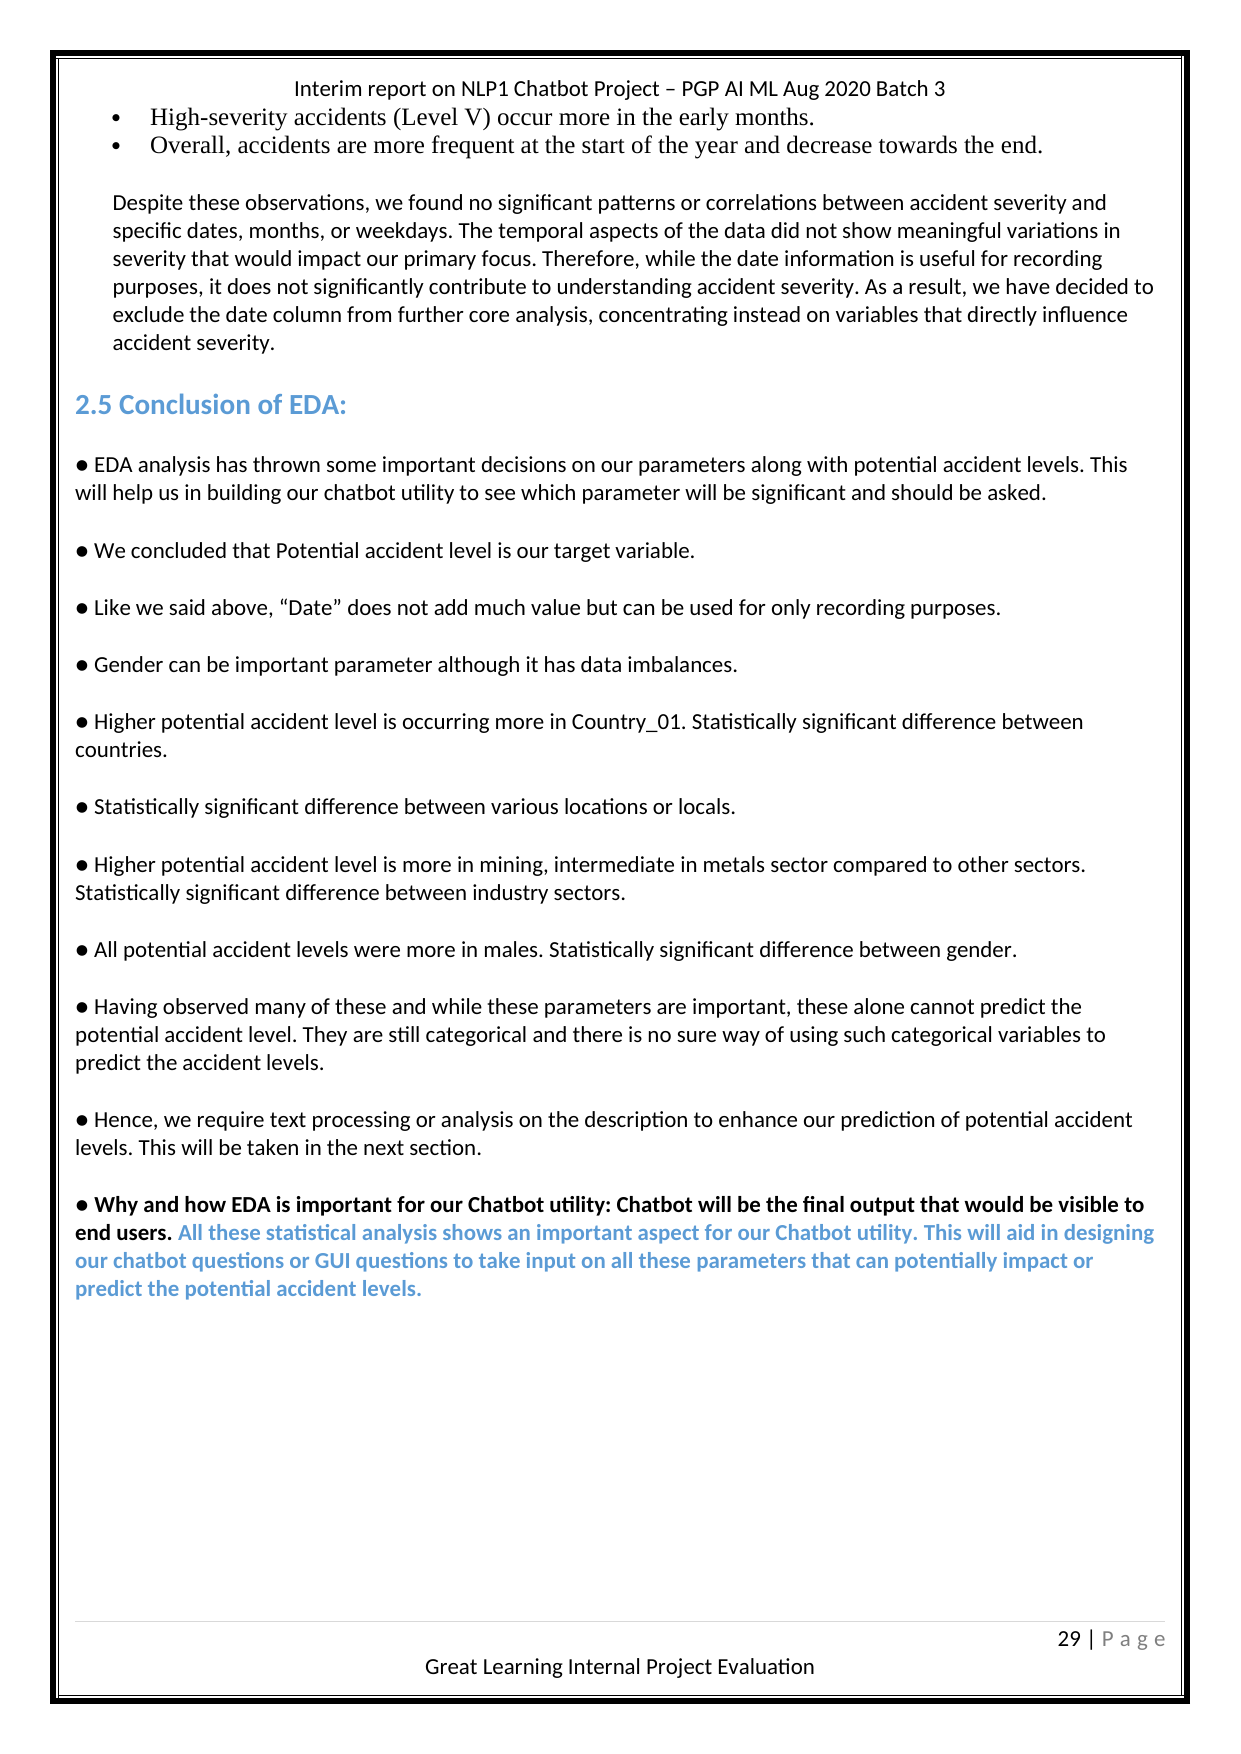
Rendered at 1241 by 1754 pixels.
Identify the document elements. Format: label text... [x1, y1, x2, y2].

list High-severity accidents (Level V) occur more in the early months. [112, 102, 1165, 131]
text ● Why and how EDA is important for our Chatbot utility: Chatbot will be the final output that would be visible to end users. All these statistical analysis shows an important aspect for our Chatbot utility. This will aid in designing our chatbot questions or GUI questions to take input on all these parameters that can potentially impact or predict the potential accident levels. [75, 1191, 1165, 1303]
text ● Statistically significant difference between various locations or locals. [75, 792, 1165, 821]
text 2.5 Conclusion of EDA: [75, 386, 1165, 421]
text ● Gender can be important parameter although it has data imbalances. [75, 650, 1165, 678]
text ● Higher potential accident level is more in mining, intermediate in metals sector compared to other sectors. Statistically significant difference between industry sectors. [75, 850, 1165, 906]
text ● EDA analysis has thrown some important decisions on our parameters along with potential accident levels. This will help us in building our chatbot utility to see which parameter will be significant and should be asked. [75, 451, 1165, 507]
text ● All potential accident levels were more in males. Statistically significant difference between gender. [75, 935, 1165, 963]
text ● Higher potential accident level is occurring more in Country_01. Statistically significant difference between countries. [75, 707, 1165, 763]
text Despite these observations, we found no significant patterns or correlations between accident severity and specific dates, months, or weekdays. The temporal aspects of the data did not show meaningful variations in severity that would impact our primary focus. Therefore, while the date information is useful for recording purposes, it does not significantly contribute to understanding accident severity. As a result, we have decided to exclude the date column from further core analysis, concentrating instead on variables that directly influence accident severity. [112, 188, 1165, 357]
text ● Like we said above, “Date” does not add much value but can be used for only recording purposes. [75, 593, 1165, 621]
text ● Hence, we require text processing or analysis on the description to enhance our prediction of potential accident levels. This will be taken in the next section. [75, 1105, 1165, 1161]
text ● We concluded that Potential accident level is our target variable. [75, 536, 1165, 564]
list Overall, accidents are more frequent at the start of the year and decrease towards the end. [112, 131, 1165, 159]
text ● Having observed many of these and while these parameters are important, these alone cannot predict the potential accident level. They are still categorical and there is no sure way of using such categorical variables to predict the accident levels. [75, 992, 1165, 1076]
